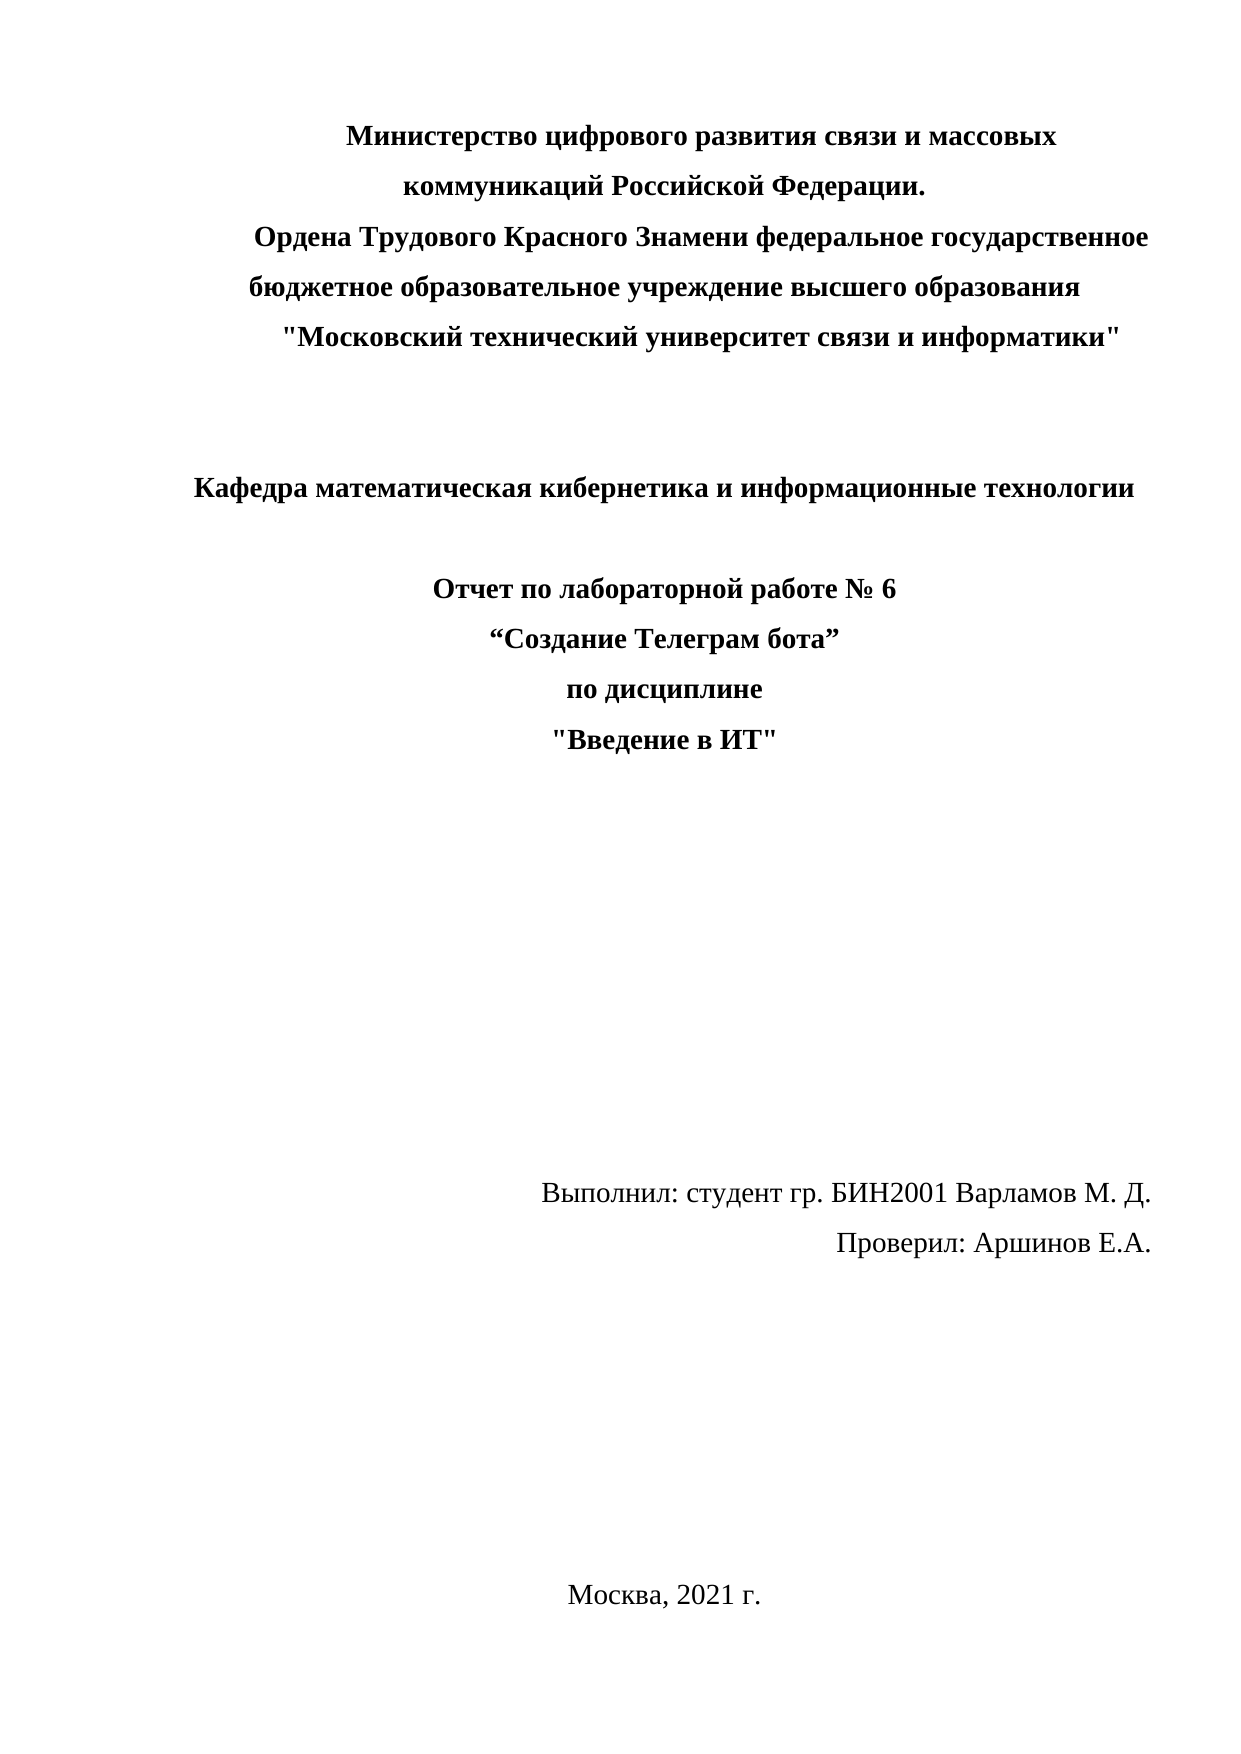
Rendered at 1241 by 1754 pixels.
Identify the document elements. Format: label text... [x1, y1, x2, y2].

text Отчет по лабораторной работе № 6 [177, 571, 1152, 604]
text Москва, 2021 г. [177, 1577, 1152, 1611]
text "Московский технический университет связи и информатики" [177, 319, 1152, 353]
text Кафедра математическая кибернетика и информационные технологии [177, 470, 1152, 504]
text по дисциплине [177, 672, 1152, 705]
text Ордена Трудового Красного Знамени федеральное государственное бюджетное образовательное учреждение высшего образования [177, 219, 1152, 303]
text Выполнил: студент гр. БИН2001 Варламов М. Д. [177, 1175, 1152, 1208]
text Проверил: Аршинов Е.А. [177, 1225, 1152, 1258]
text Министерство цифрового развития связи и массовых коммуникаций Российской Федерации. [177, 118, 1152, 202]
text "Введение в ИТ" [177, 722, 1152, 755]
text “Создание Телеграм бота” [177, 621, 1152, 655]
